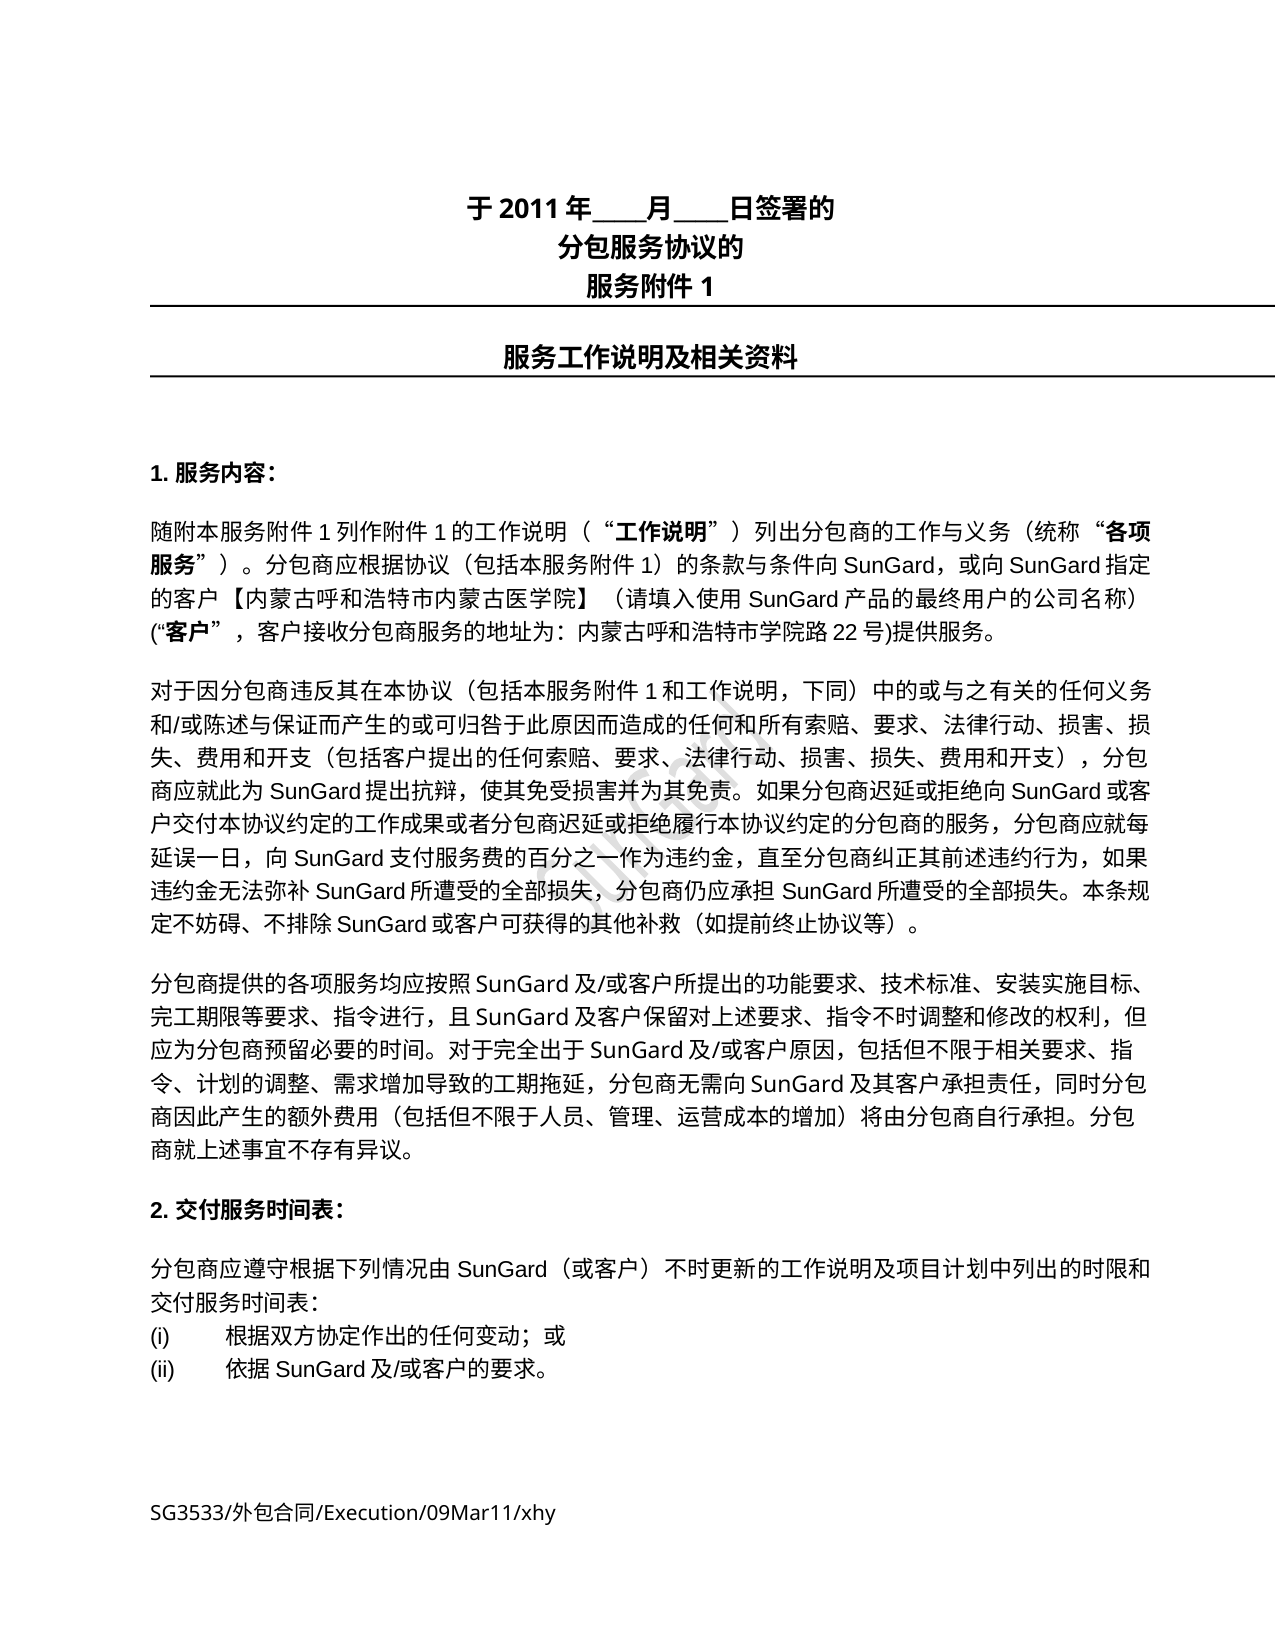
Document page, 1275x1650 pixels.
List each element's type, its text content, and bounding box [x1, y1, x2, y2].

text 1. 服务内容： [150, 454, 1152, 488]
text (ii) 依据SunGard及/或客户的要求。 [150, 1351, 1152, 1384]
text 服务工作说明及相关资料 [150, 336, 1152, 375]
text 分包服务协议的 [150, 226, 1152, 265]
text 于2011年_____月_____日签署的 [150, 187, 1152, 226]
text (i) 根据双方协定作出的任何变动；或 [150, 1318, 1152, 1351]
text 对于因分包商违反其在本协议（包括本服务附件1和工作说明，下同）中的或与之有关的任何义务和/或陈述与保证而产生的或可归咎于此原因而造成的任何和所有索赔、要求、法律行动、损害、损失、费用和开支（包括客户提出的任何索赔、要求、法律行动、损害、损失、费用和开支），分包商应就此为SunGard提出抗辩，使其免受损害并为其免责。如果分包商迟延或拒绝向SunGard或客户交付本协议约定的工作成果或者分包商迟延或拒绝履行本协议约定的分包商的服务，分包商应就每延误一日，向SunGard支付服务费的百分之一作为违约金，直至分包商纠正其前述违约行为，如果违约金无法弥补SunGard所遭受的全部损失，分包商仍应承担SunGard所遭受的全部损失。本条规定不妨碍、不排除SunGard或客户可获得的其他补救（如提前终止协议等）。 [150, 673, 1152, 939]
text 服务附件 1 [150, 265, 1152, 305]
text 分包商提供的各项服务均应按照SunGard及/或客户所提出的功能要求、技术标准、安装实施目标、完工期限等要求、指令进行，且SunGard及客户保留对上述要求、指令不时调整和修改的权利，但应为分包商预留必要的时间。对于完全出于SunGard及/或客户原因，包括但不限于相关要求、指令、计划的调整、需求增加导致的工期拖延，分包商无需向SunGard及其客户承担责任，同时分包商因此产生的额外费用（包括但不限于人员、管理、运营成本的增加）将由分包商自行承担。分包商就上述事宜不存有异议。 [150, 965, 1152, 1165]
text 2. 交付服务时间表： [150, 1192, 1152, 1225]
text 随附本服务附件1列作附件1的工作说明（“工作说明”）列出分包商的工作与义务（统称“各项服务”）。分包商应根据协议（包括本服务附件1）的条款与条件向SunGard，或向SunGard指定的客户【内蒙古呼和浩特市内蒙古医学院】（请填入使用SunGard产品的最终用户的公司名称） (“客户”，客户接收分包商服务的地址为：内蒙古呼和浩特市学院路22号)提供服务。 [150, 514, 1152, 647]
text 分包商应遵守根据下列情况由SunGard（或客户）不时更新的工作说明及项目计划中列出的时限和交付服务时间表： [150, 1251, 1152, 1318]
